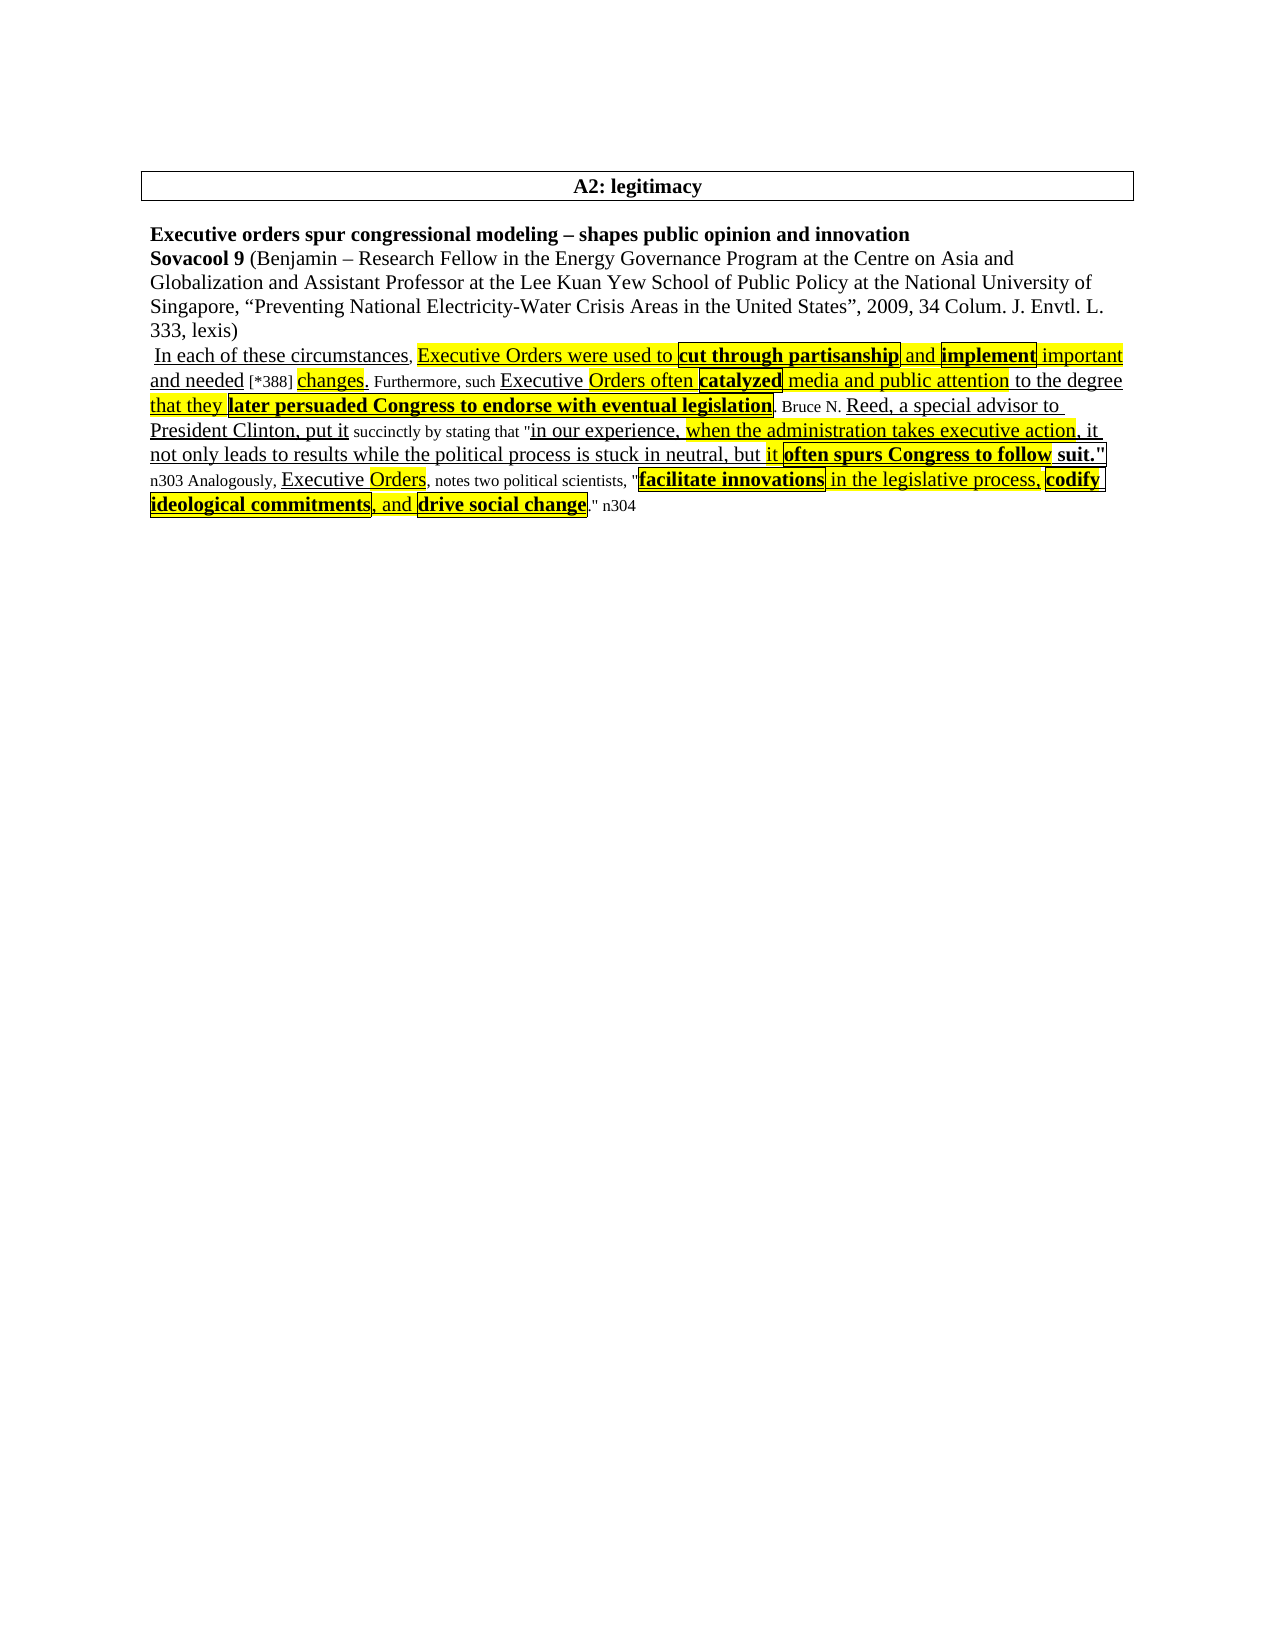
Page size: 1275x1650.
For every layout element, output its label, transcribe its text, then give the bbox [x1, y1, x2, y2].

text Sovacool 9 (Benjamin – Research Fellow in the Energy Governance Program at the Centre on Asia and Globalization and Assistant Professor at the Lee Kuan Yew School of Public Policy at the National University of Singapore, “Preventing National Electricity-Water Crisis Areas in the United States”, 2009, 34 Colum. J. Envtl. L. 333, lexis) [150, 246, 1125, 342]
text In each of these circumstances, Executive Orders were used to cut through partisanship and implement important and needed [*388] changes. Furthermore, such Executive Orders often catalyzed media and public attention to the degree that they later persuaded Congress to endorse with eventual legislation. Bruce N. Reed, a special advisor to President Clinton, put it succinctly by stating that "in our experience, when the administration takes executive action, it not only leads to results while the political process is stuck in neutral, but it often spurs Congress to follow suit." n303 Analogously, Executive Orders, notes two political scientists, "facilitate innovations in the legislative process, codify ideological commitments, and drive social change." n304 [150, 342, 1125, 517]
subtitle A2: legitimacy [142, 172, 1133, 200]
subtitle Executive orders spur congressional modeling – shapes public opinion and innovation [150, 222, 1125, 246]
